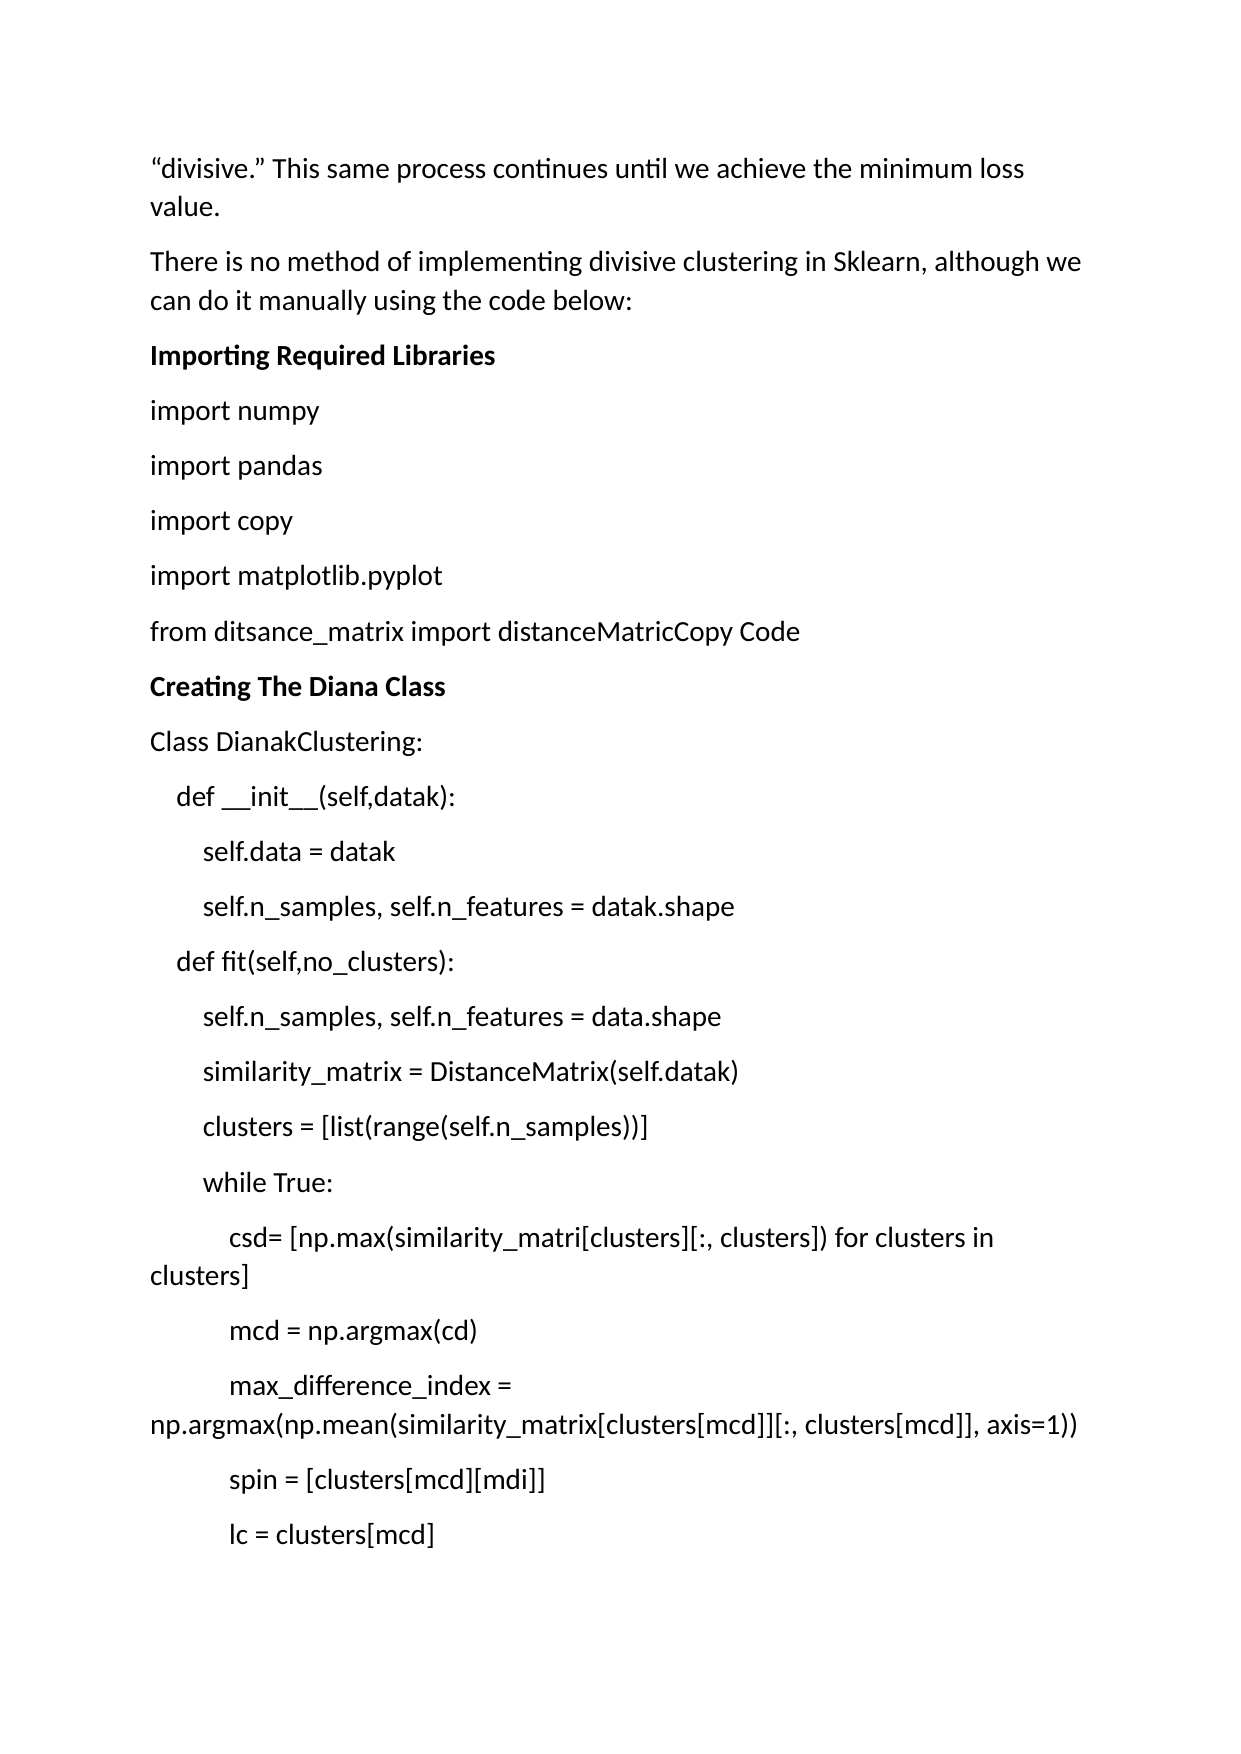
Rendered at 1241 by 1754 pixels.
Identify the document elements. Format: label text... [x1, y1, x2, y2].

text def __init__(self,datak): [150, 778, 1090, 813]
text similarity_matrix = DistanceMatrix(self.datak) [150, 1053, 1090, 1089]
text self.data = datak [150, 833, 1090, 869]
text while True: [150, 1164, 1090, 1199]
text import matplotlib.pyplot [150, 557, 1090, 593]
text self.n_samples, self.n_features = data.shape [150, 998, 1090, 1034]
text Importing Required Libraries [150, 337, 1090, 373]
text csd= [np.max(similarity_matri[clusters][:, clusters]) for clusters in clusters] [150, 1219, 1090, 1293]
text self.n_samples, self.n_features = datak.shape [150, 888, 1090, 924]
text clusters = [list(range(self.n_samples))] [150, 1108, 1090, 1144]
text import numpy [150, 392, 1090, 428]
text max_difference_index = np.argmax(np.mean(similarity_matrix[clusters[mcd]][:, clusters[mcd]], axis=1)) [150, 1367, 1090, 1441]
text def fit(self,no_clusters): [150, 943, 1090, 979]
text Class DianakClustering: [150, 723, 1090, 758]
text spin = [clusters[mcd][mdi]] [150, 1461, 1090, 1497]
text There is no method of implementing divisive clustering in Sklearn, although we can do it manually using the code below: [150, 243, 1090, 318]
text from ditsance_matrix import distanceMatricCopy Code [150, 613, 1090, 648]
text mcd = np.argmax(cd) [150, 1312, 1090, 1348]
text import copy [150, 502, 1090, 538]
text lc = clusters[mcd] [150, 1516, 1090, 1552]
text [150, 150, 1090, 224]
text import pandas [150, 447, 1090, 483]
text Creating The Diana Class [150, 668, 1090, 703]
